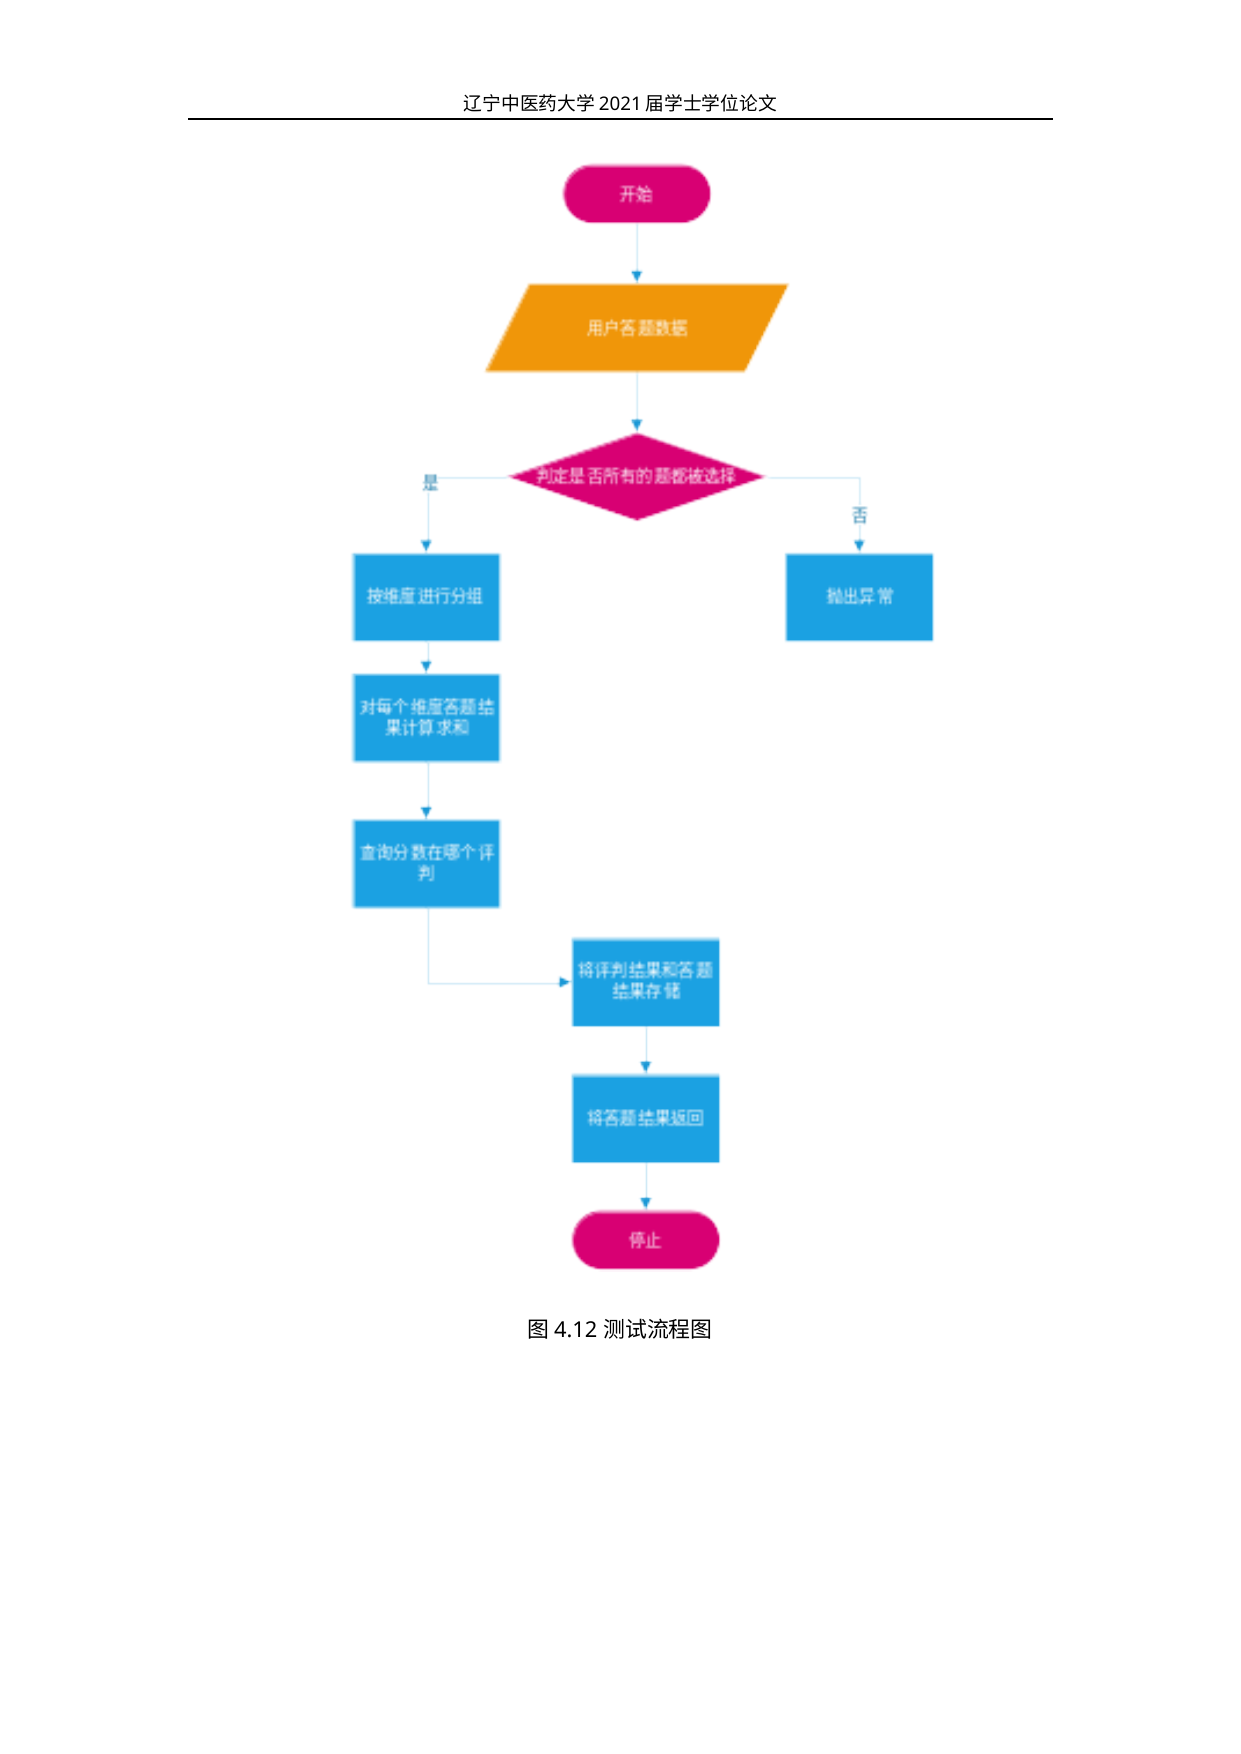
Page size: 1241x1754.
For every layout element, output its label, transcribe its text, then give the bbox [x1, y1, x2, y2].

text 图4.12 测试流程图 [187, 1312, 1053, 1344]
